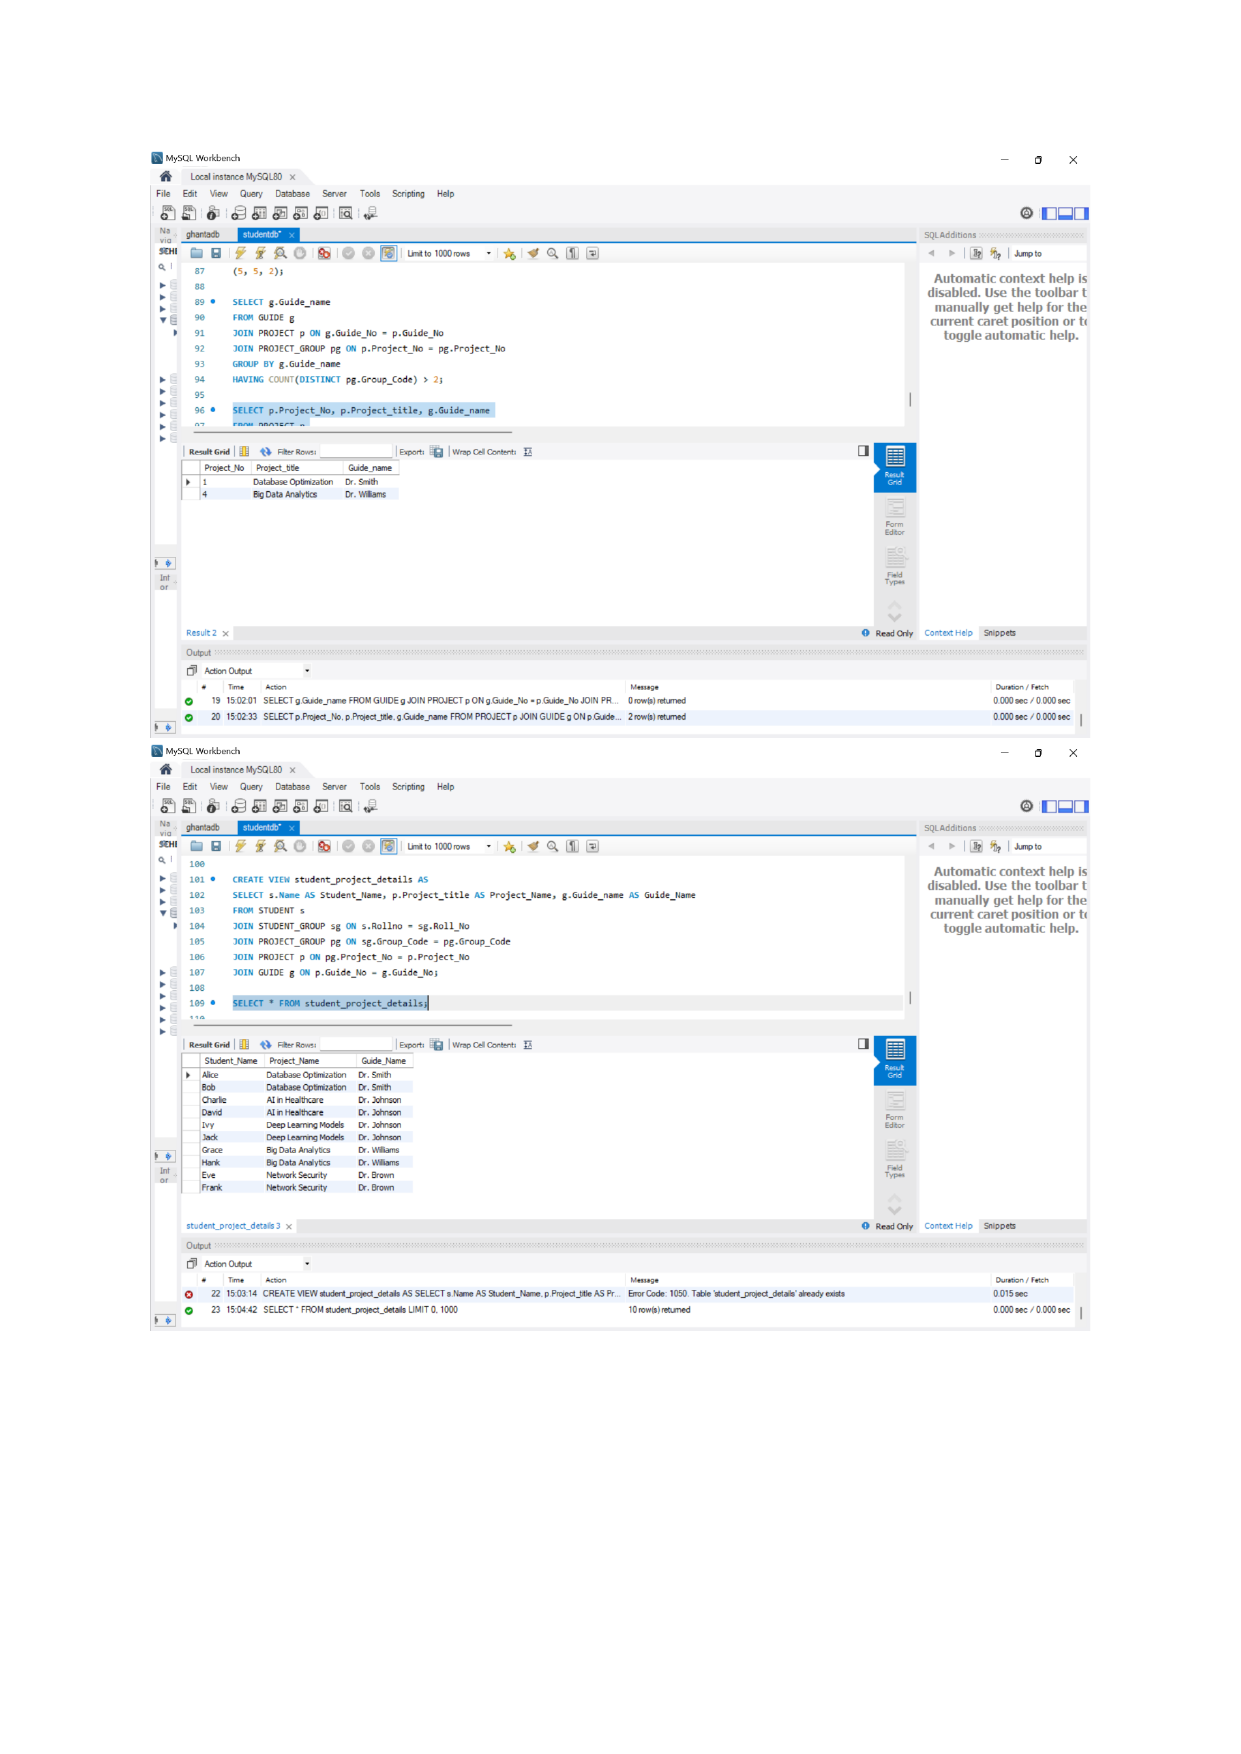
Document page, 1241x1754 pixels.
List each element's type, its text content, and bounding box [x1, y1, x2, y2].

picture [150, 742, 1091, 1331]
picture [150, 150, 1091, 738]
